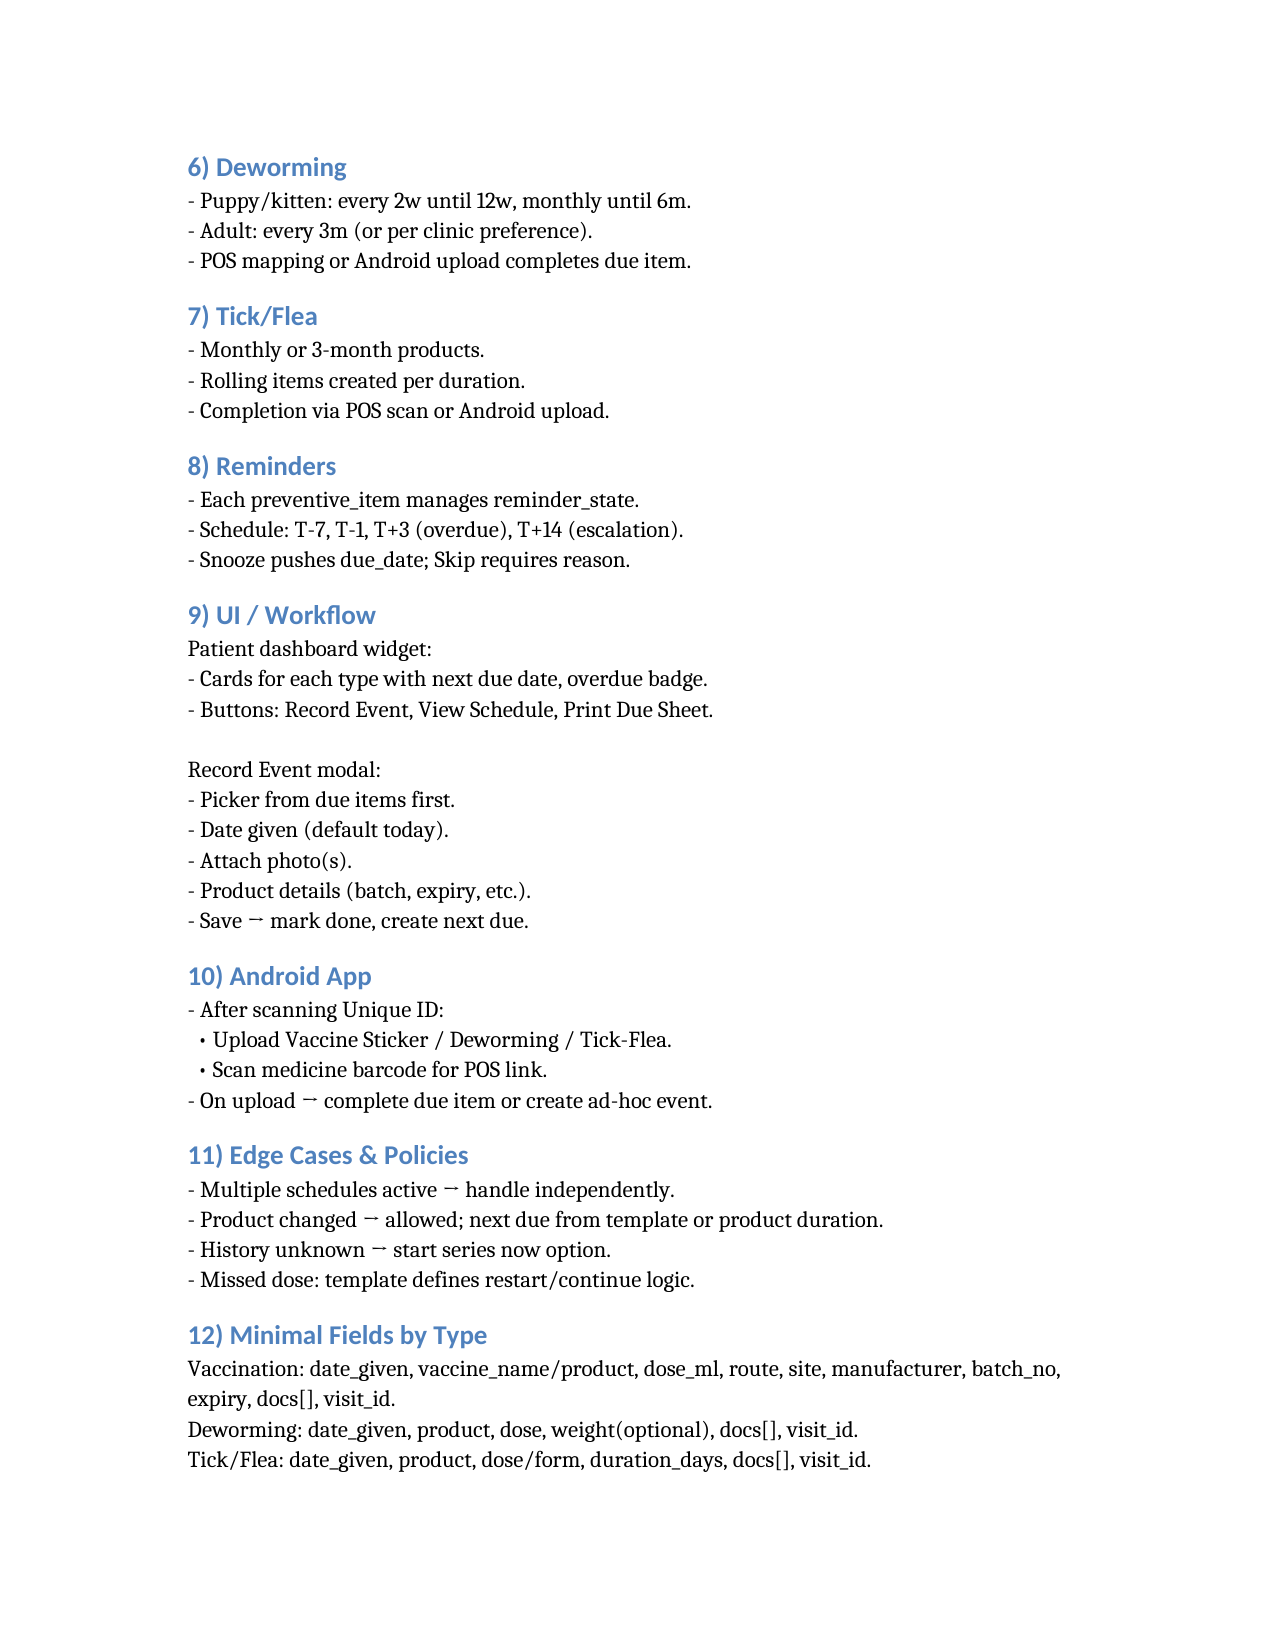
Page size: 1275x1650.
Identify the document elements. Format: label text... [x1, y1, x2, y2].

subtitle 11) Edge Cases & Policies [187, 1138, 1087, 1172]
subtitle 12) Minimal Fields by Type [187, 1318, 1087, 1351]
subtitle 6) Deworming [187, 150, 1087, 183]
text - Monthly or 3-month products. - Rolling items created per duration. - Completion via POS scan or Android upload. [187, 337, 1087, 424]
text - Each preventive_item manages reminder_state. - Schedule: T-7, T-1, T+3 (overdue), T+14 (escalation). - Snooze pushes due_date; Skip requires reason. [187, 487, 1087, 573]
subtitle 9) UI / Workflow [187, 598, 1087, 631]
text Vaccination: date_given, vaccine_name/product, dose_ml, route, site, manufacturer, batch_no, expiry, docs[], visit_id. Deworming: date_given, product, dose, weight(optional), docs[], visit_id. Tick/Flea: date_given, product, dose/form, duration_days, docs[], visit_id. [187, 1356, 1087, 1473]
text - After scanning Unique ID: • Upload Vaccine Sticker / Deworming / Tick-Flea. • Scan medicine barcode for POS link. - On upload → complete due item or create ad-hoc event. [187, 997, 1087, 1114]
subtitle 8) Reminders [187, 449, 1087, 482]
subtitle 7) Tick/Flea [187, 299, 1087, 332]
text - Puppy/kitten: every 2w until 12w, monthly until 6m. - Adult: every 3m (or per clinic preference). - POS mapping or Android upload completes due item. [187, 188, 1087, 275]
text - Multiple schedules active → handle independently. - Product changed → allowed; next due from template or product duration. - History unknown → start series now option. - Missed dose: template defines restart/continue logic. [187, 1176, 1087, 1293]
subtitle 10) Android App [187, 959, 1087, 992]
text Patient dashboard widget: - Cards for each type with next due date, overdue badge. - Buttons: Record Event, View Schedule, Print Due Sheet. Record Event modal: - Picker from due items first. - Date given (default today). - Attach photo(s). - Product details (batch, expiry, etc.). - Save → mark done, create next due. [187, 636, 1087, 934]
